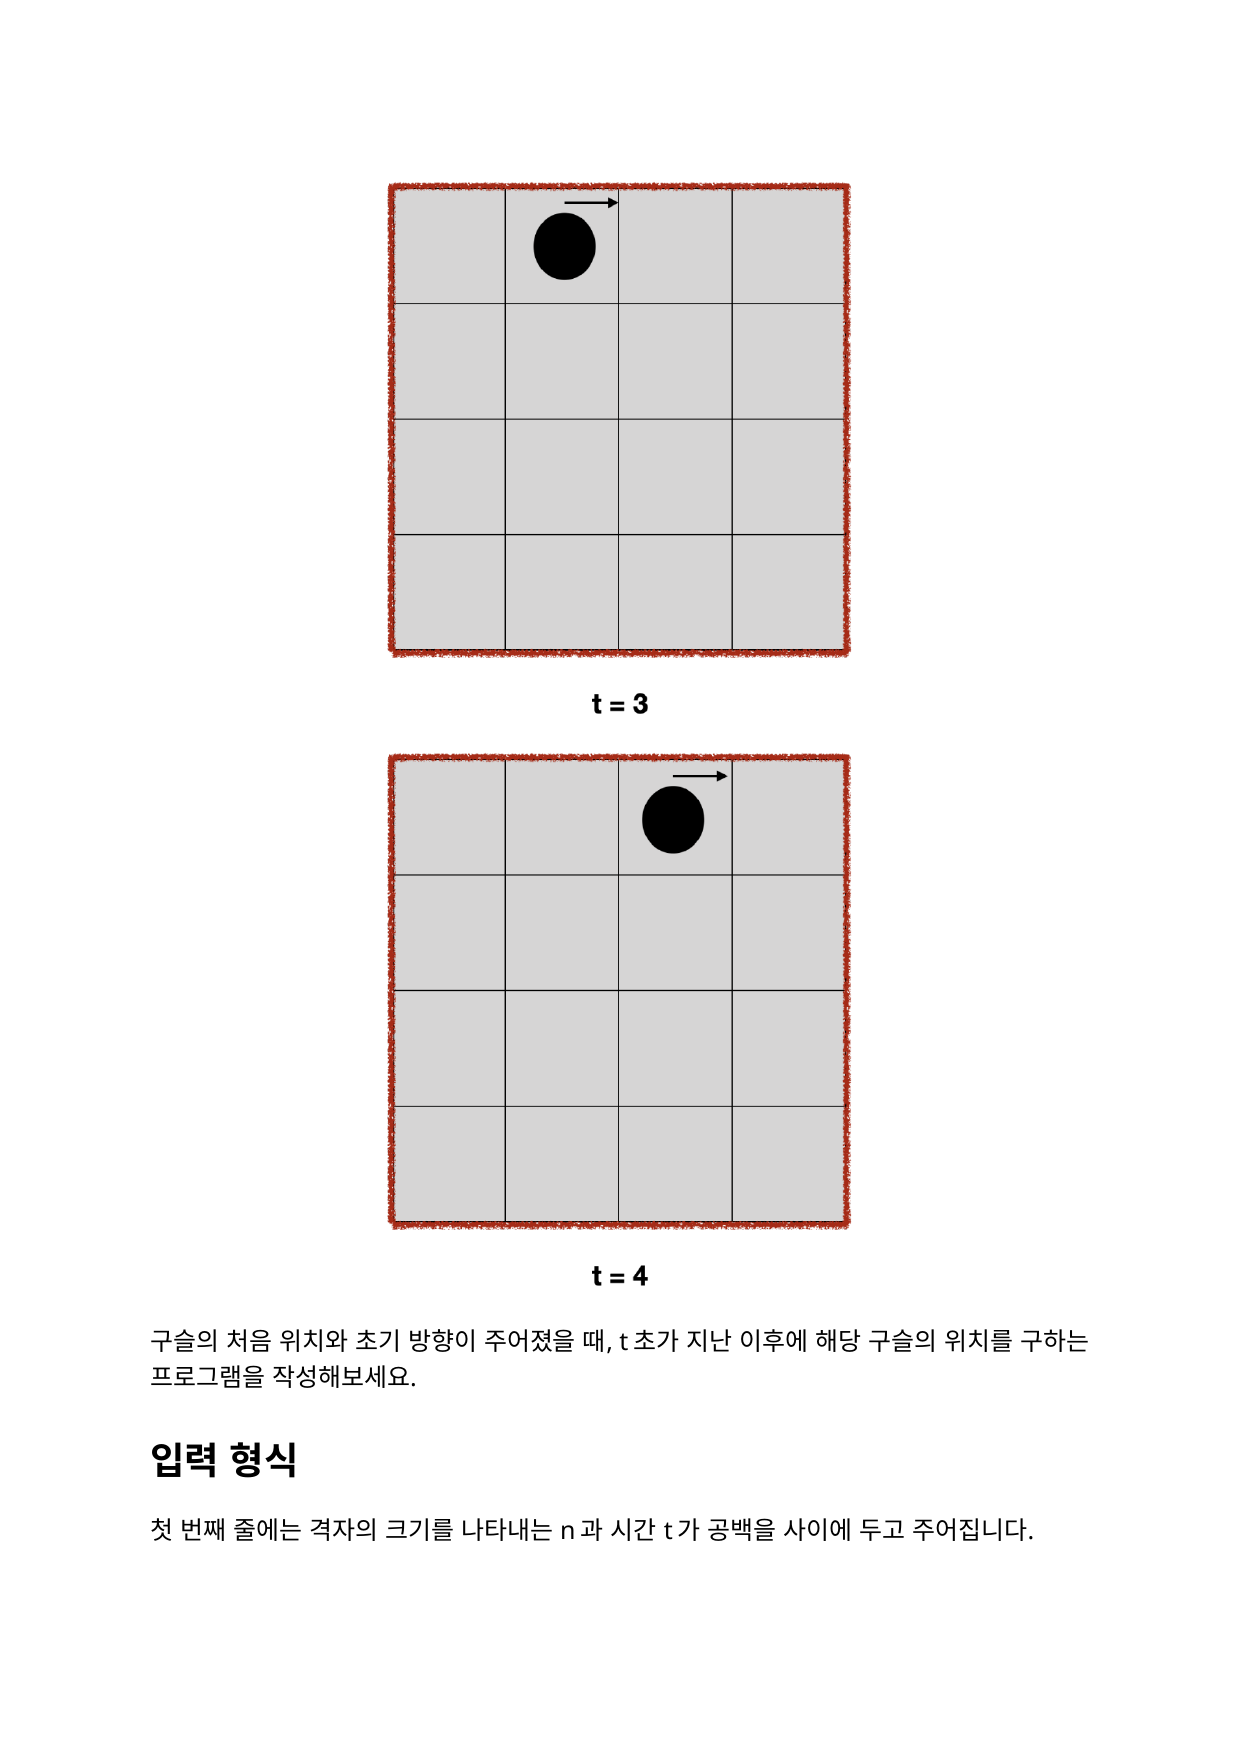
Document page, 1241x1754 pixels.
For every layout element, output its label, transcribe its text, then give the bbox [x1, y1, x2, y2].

picture [385, 749, 855, 1296]
text 입력 형식 [150, 1431, 1090, 1485]
picture [385, 177, 855, 724]
text 첫 번째 줄에는 격자의 크기를 나타내는 n과 시간 t가 공백을 사이에 두고 주어집니다. [150, 1510, 1090, 1546]
text 구슬의 처음 위치와 초기 방향이 주어졌을 때, t초가 지난 이후에 해당 구슬의 위치를 구하는 프로그램을 작성해보세요. [150, 1321, 1090, 1393]
